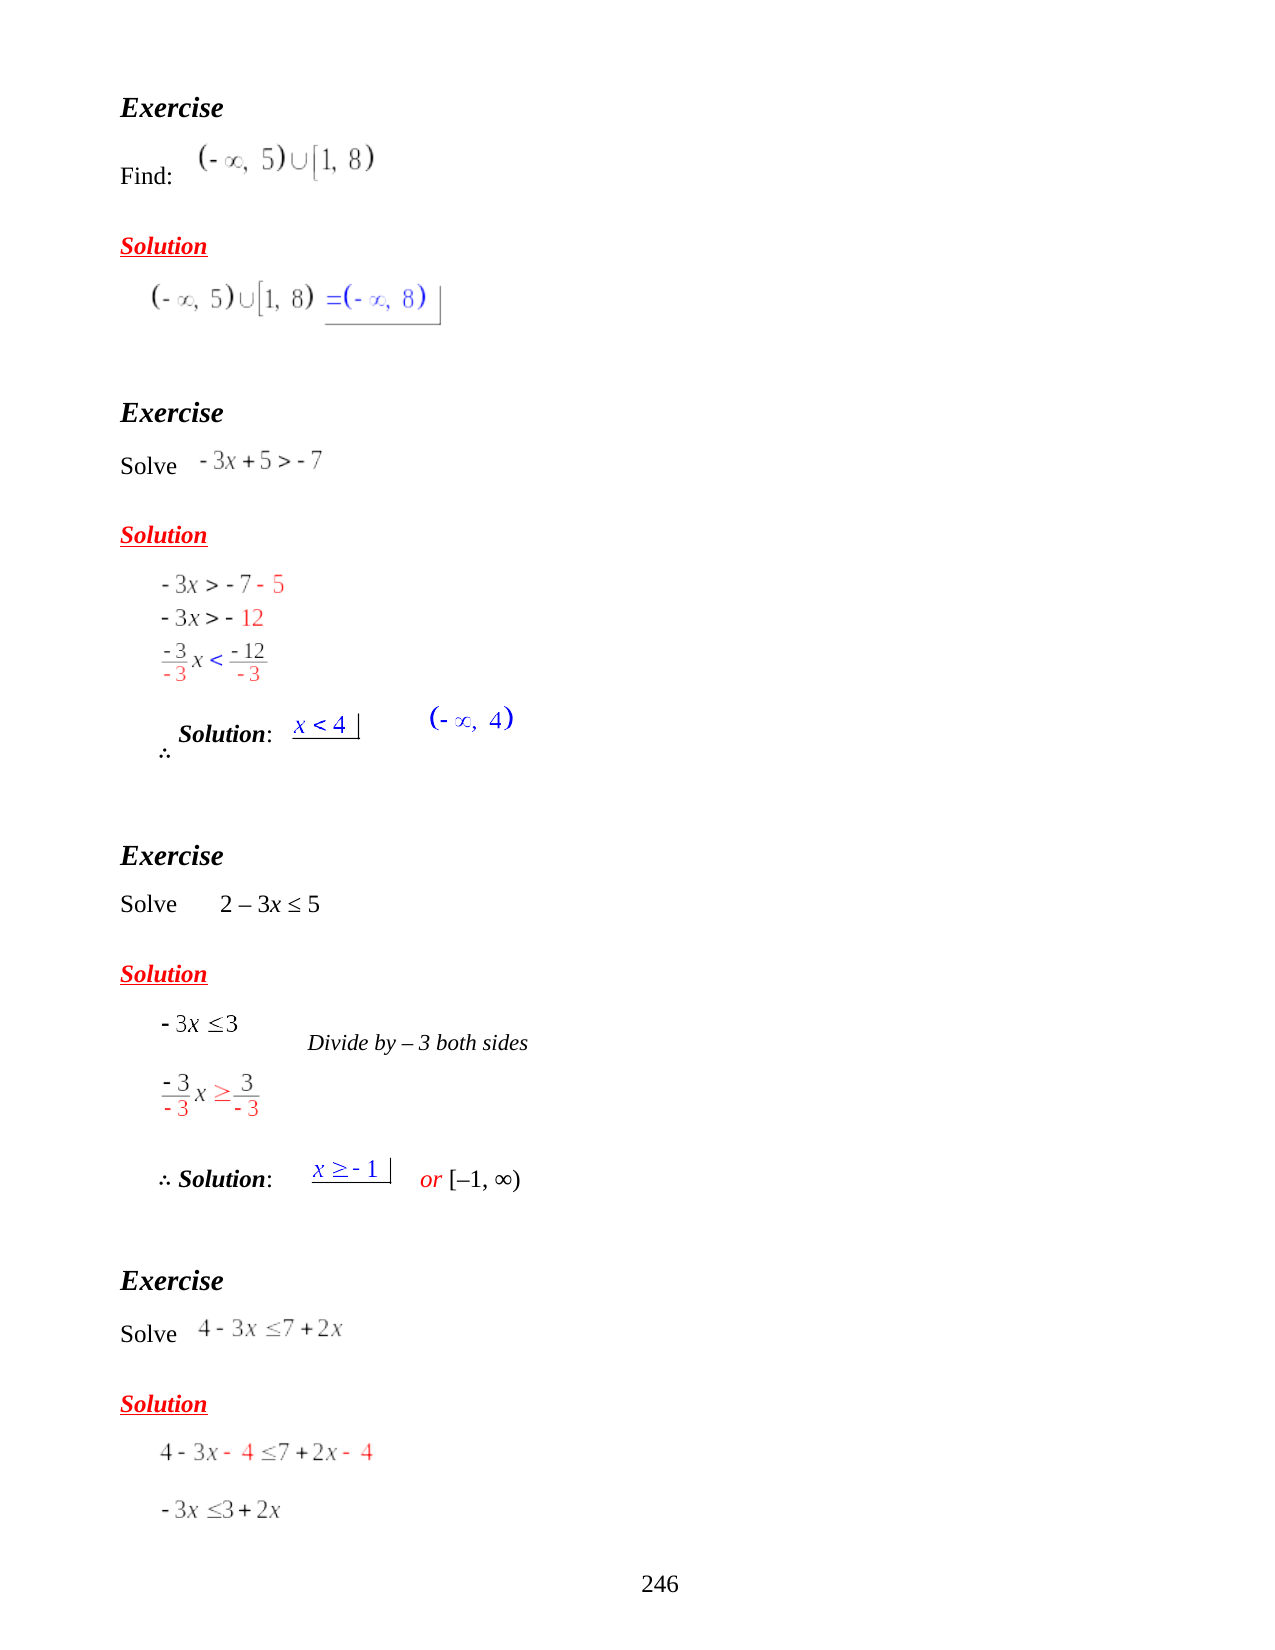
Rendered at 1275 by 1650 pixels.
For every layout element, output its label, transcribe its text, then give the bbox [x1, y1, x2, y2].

text Divide by – 3 both sides [157, 1008, 1200, 1055]
text Exercise [120, 1263, 1200, 1296]
text Solve [120, 446, 1200, 480]
text Solution [120, 935, 1200, 987]
text Exercise [120, 838, 1200, 872]
text Exercise [120, 90, 1200, 123]
text Solve 2 – 3x ≤ 5 [120, 889, 1200, 918]
text Solve [120, 1314, 1200, 1348]
text Find: [120, 141, 1200, 190]
text Solution [120, 1365, 1200, 1417]
text Solution [120, 207, 1200, 259]
text Exercise [120, 395, 1200, 428]
text ∴ Solution: or [–1, ∞) [157, 1152, 1200, 1192]
text ∴ Solution: [157, 701, 1200, 765]
text Solution [120, 497, 1200, 549]
